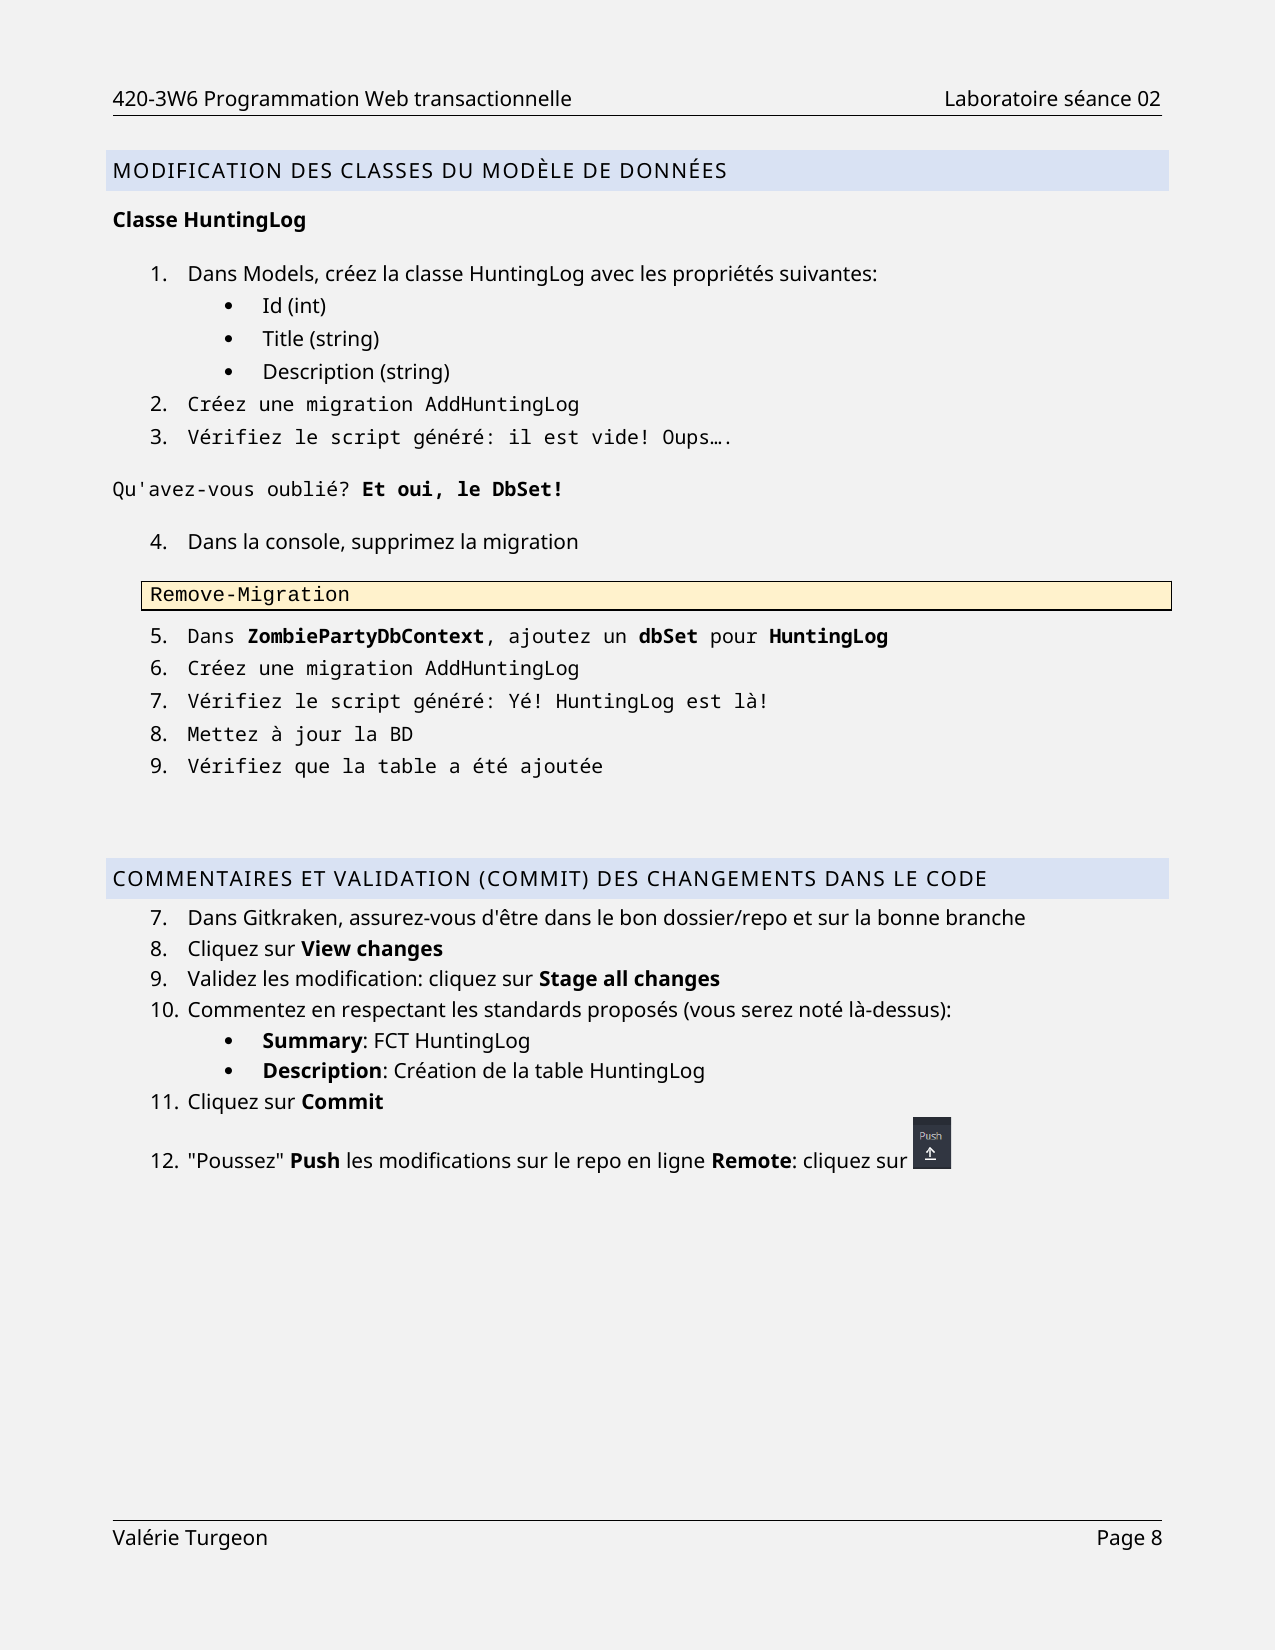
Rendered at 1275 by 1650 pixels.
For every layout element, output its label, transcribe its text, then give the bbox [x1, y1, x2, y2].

list Vérifiez le script généré: Yé! HuntingLog est là! [150, 686, 1162, 714]
list Dans ZombiePartyDbContext, ajoutez un dbSet pour HuntingLog [150, 621, 1162, 649]
subtitle Modification des classes du modèle de données [113, 156, 1162, 185]
list Vérifiez le script généré: il est vide! Oups…. [150, 422, 1162, 450]
list Vérifiez que la table a été ajoutée [150, 751, 1162, 780]
text Remove-Migration [142, 582, 1171, 609]
list "Poussez" Push les modifications sur le repo en ligne Remote: cliquez sur [150, 1118, 1162, 1175]
list Commentez en respectant les standards proposés (vous serez noté là-dessus): [150, 995, 1162, 1024]
list Mettez à jour la BD [150, 719, 1162, 747]
list Créez une migration AddHuntingLog [150, 653, 1162, 682]
subtitle Commentaires et validation (Commit) des changements dans le code [113, 865, 1162, 893]
list Cliquez sur View changes [150, 934, 1162, 962]
list Dans la console, supprimez la migration [150, 527, 1162, 556]
picture [913, 1117, 952, 1169]
text Classe HuntingLog [112, 206, 1162, 234]
list Title (string) [225, 324, 1162, 353]
text Qu'avez-vous oublié? Et oui, le DbSet! [112, 475, 1162, 502]
list Id (int) [225, 292, 1162, 320]
list Summary: FCT HuntingLog [225, 1026, 1162, 1054]
list Créez une migration AddHuntingLog [150, 389, 1162, 418]
list Description: Création de la table HuntingLog [225, 1056, 1162, 1085]
list Validez les modification: cliquez sur Stage all changes [150, 964, 1162, 993]
list Dans Models, créez la classe HuntingLog avec les propriétés suivantes: [150, 259, 1162, 287]
list Description (string) [225, 357, 1162, 385]
list Cliquez sur Commit [150, 1087, 1162, 1116]
list Dans Gitkraken, assurez-vous d'être dans le bon dossier/repo et sur la bonne branche [150, 903, 1162, 932]
